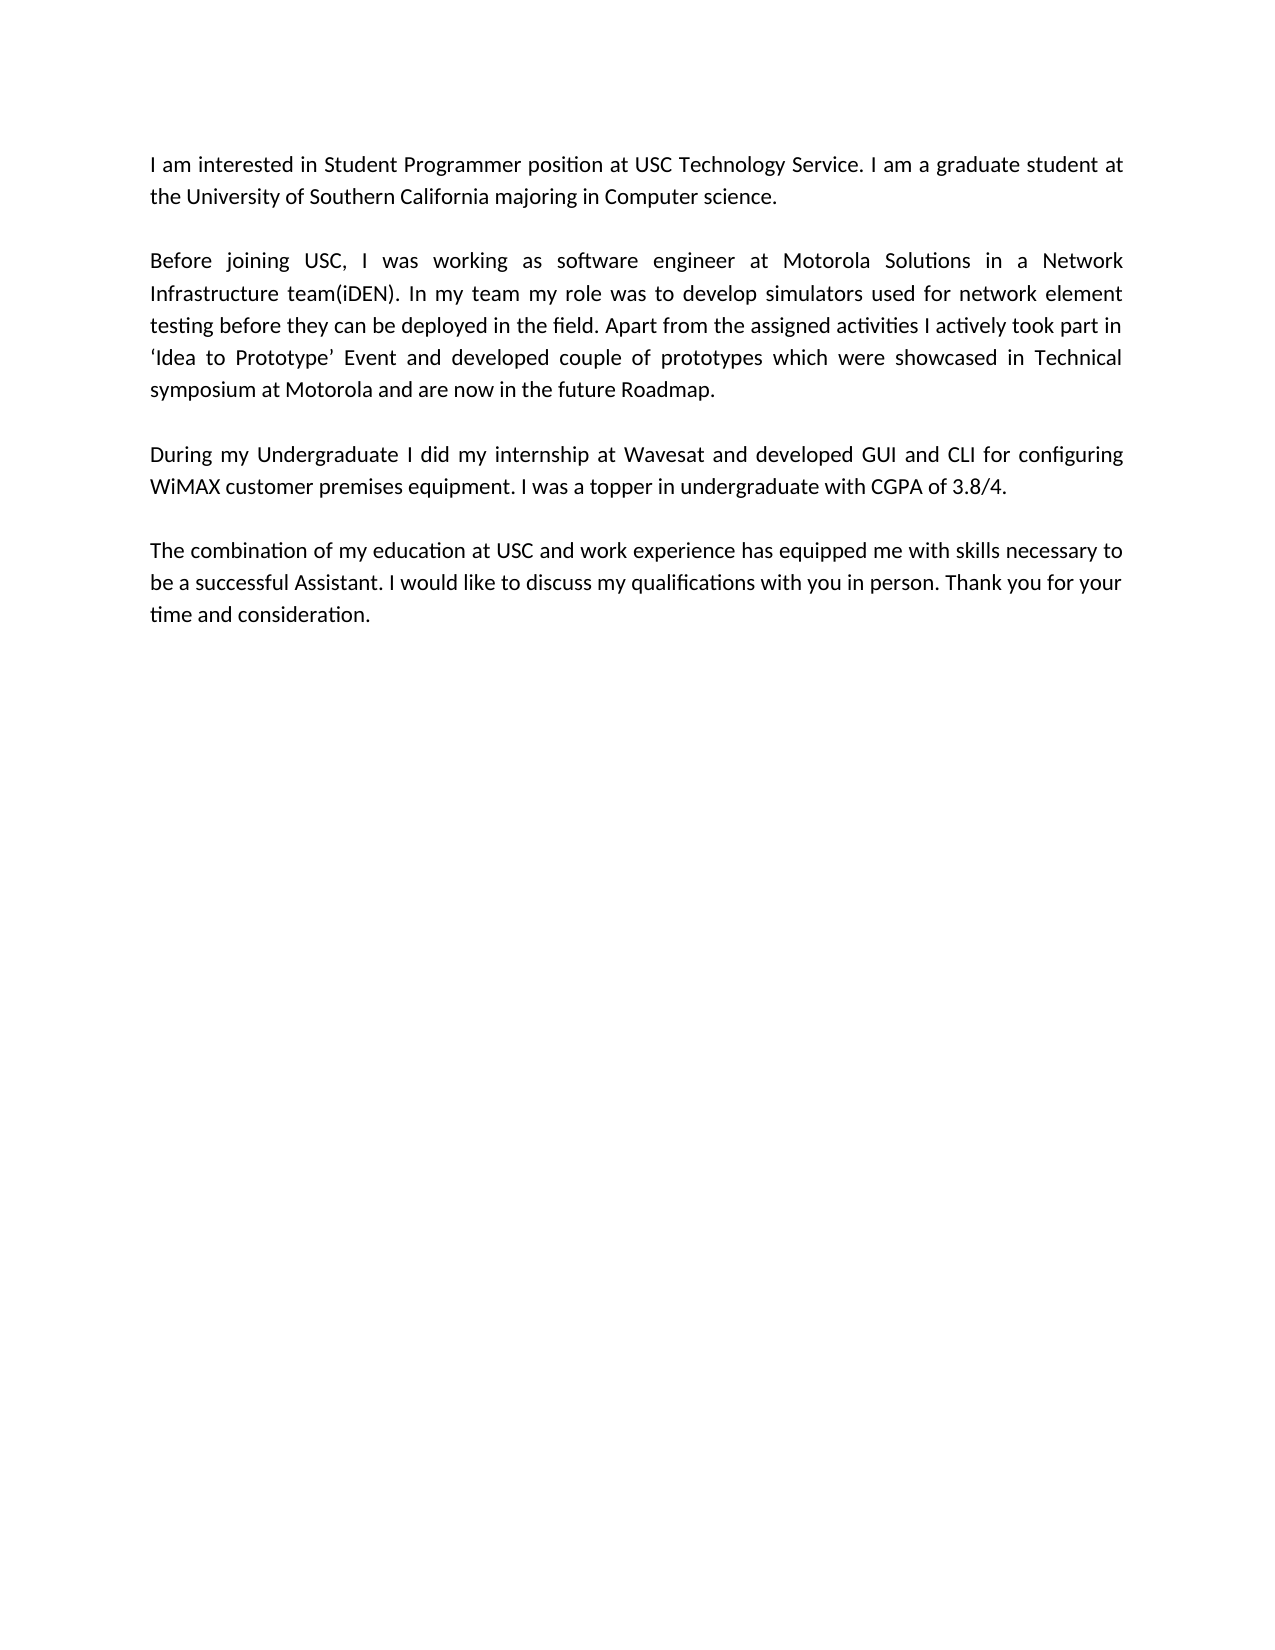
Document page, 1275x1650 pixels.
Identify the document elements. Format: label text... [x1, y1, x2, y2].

text I am interested in Student Programmer position at USC Technology Service. I am a graduate student at the University of Southern California majoring in Computer science. [150, 150, 1125, 210]
text Before joining USC, I was working as software engineer at Motorola Solutions in a Network Infrastructure team(iDEN). In my team my role was to develop simulators used for network element testing before they can be deployed in the field. Apart from the assigned activities I actively took part in ‘Idea to Prototype’ Event and developed couple of prototypes which were showcased in Technical symposium at Motorola and are now in the future Roadmap. [150, 247, 1125, 403]
text During my Undergraduate I did my internship at Wavesat and developed GUI and CLI for configuring WiMAX customer premises equipment. I was a topper in undergraduate with CGPA of 3.8/4. [150, 440, 1125, 500]
text The combination of my education at USC and work experience has equipped me with skills necessary to be a successful Assistant. I would like to discuss my qualifications with you in person. Thank you for your time and consideration. [150, 536, 1125, 629]
